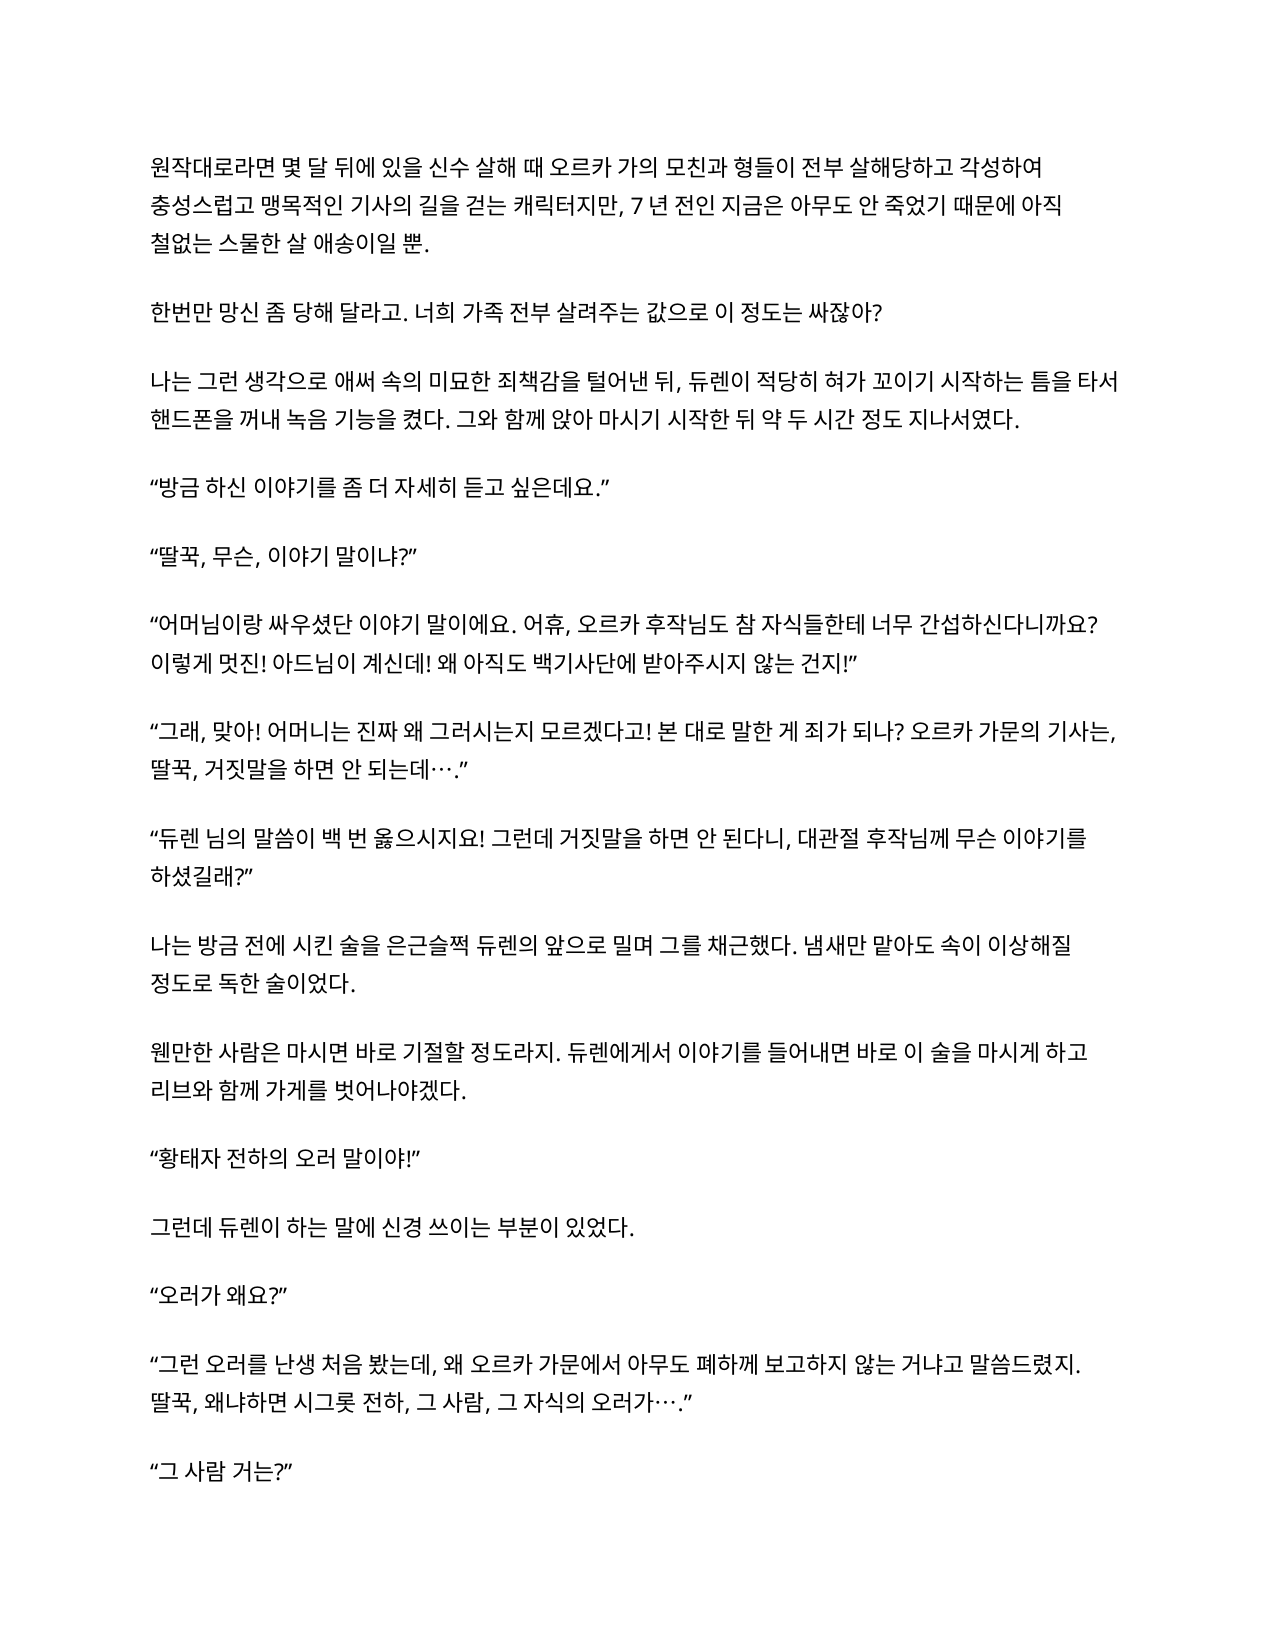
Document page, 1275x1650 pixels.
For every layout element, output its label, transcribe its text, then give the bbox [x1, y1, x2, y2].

text “듀렌 님의 말씀이 백 번 옳으시지요! 그런데 거짓말을 하면 안 된다니, 대관절 후작님께 무슨 이야기를 하셨길래?” [150, 821, 1125, 892]
text “어머님이랑 싸우셨단 이야기 말이에요. 어휴, 오르카 후작님도 참 자식들한테 너무 간섭하신다니까요? 이렇게 멋진! 아드님이 계신데! 왜 아직도 백기사단에 받아주시지 않는 건지!” [150, 607, 1125, 679]
text “방금 하신 이야기를 좀 더 자세히 듣고 싶은데요.” [150, 470, 1125, 503]
text “그런 오러를 난생 처음 봤는데, 왜 오르카 가문에서 아무도 폐하께 보고하지 않는 거냐고 말씀드렸지. 딸꾹, 왜냐하면 시그롯 전하, 그 사람, 그 자식의 오러가….” [150, 1347, 1125, 1418]
text “황태자 전하의 오러 말이야!” [150, 1141, 1125, 1174]
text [150, 150, 1125, 260]
text 웬만한 사람은 마시면 바로 기절할 정도라지. 듀렌에게서 이야기를 들어내면 바로 이 술을 마시게 하고 리브와 함께 가게를 벗어나야겠다. [150, 1034, 1125, 1106]
text 나는 방금 전에 시킨 술을 은근슬쩍 듀렌의 앞으로 밀며 그를 채근했다. 냄새만 맡아도 속이 이상해질 정도로 독한 술이었다. [150, 928, 1125, 999]
text 나는 그런 생각으로 애써 속의 미묘한 죄책감을 털어낸 뒤, 듀렌이 적당히 혀가 꼬이기 시작하는 틈을 타서 핸드폰을 꺼내 녹음 기능을 켰다. 그와 함께 앉아 마시기 시작한 뒤 약 두 시간 정도 지나서였다. [150, 363, 1125, 435]
text 한번만 망신 좀 당해 달라고. 너희 가족 전부 살려주는 값으로 이 정도는 싸잖아? [150, 295, 1125, 328]
text 그런데 듀렌이 하는 말에 신경 쓰이는 부분이 있었다. [150, 1210, 1125, 1243]
text “딸꾹, 무슨, 이야기 말이냐?” [150, 539, 1125, 572]
text “오러가 왜요?” [150, 1278, 1125, 1312]
text “그래, 맞아! 어머니는 진짜 왜 그러시는지 모르겠다고! 본 대로 말한 게 죄가 되나? 오르카 가문의 기사는, 딸꾹, 거짓말을 하면 안 되는데….” [150, 714, 1125, 786]
text “그 사람 거는?” [150, 1453, 1125, 1487]
